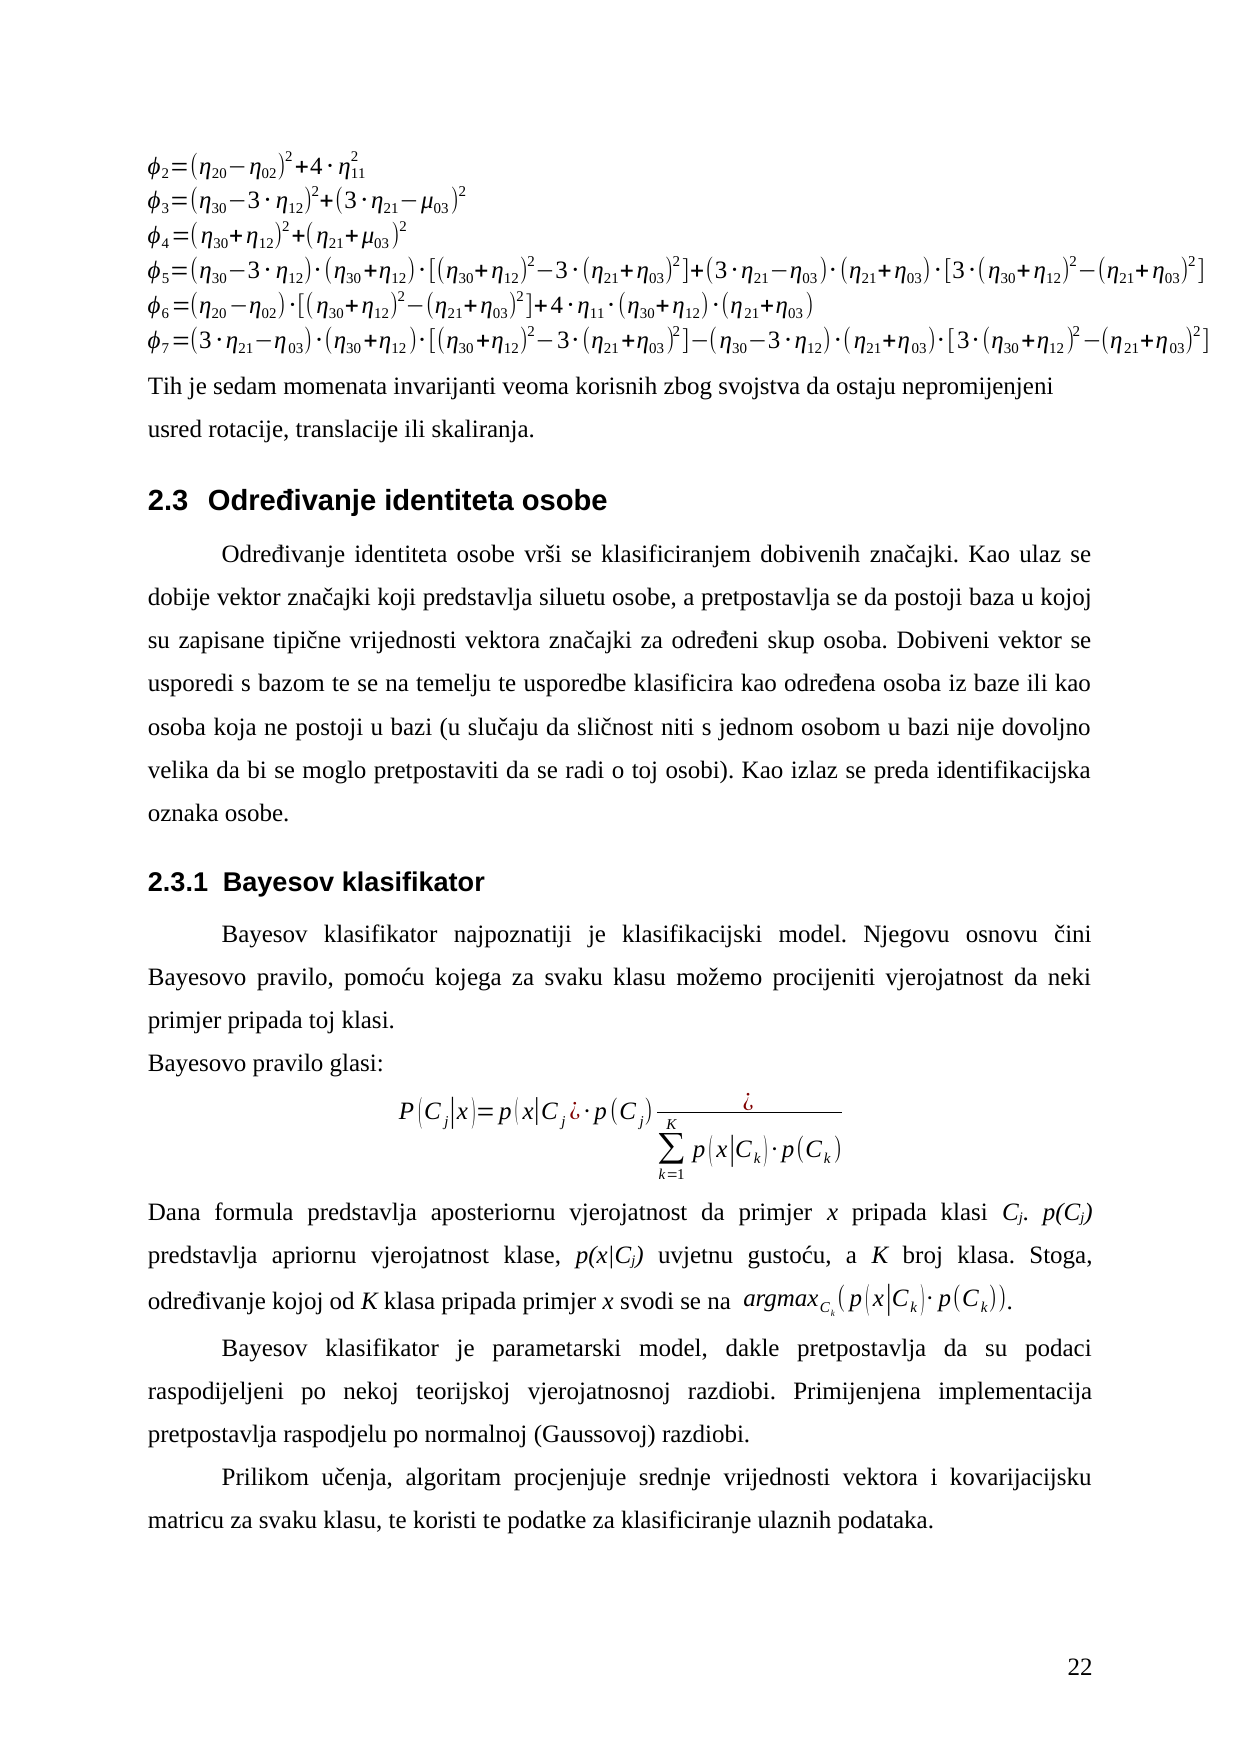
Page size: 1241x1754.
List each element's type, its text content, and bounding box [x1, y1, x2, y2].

text Tih je sedam momenata invarijanti veoma korisnih zbog svojstva da ostaju nepromijenjeni usred rotacije, translacije ili skaliranja. [148, 371, 1093, 443]
subtitle Određivanje identiteta osobe [148, 483, 1093, 516]
subtitle Bayesov klasifikator [148, 866, 1093, 897]
text Određivanje identiteta osobe vrši se klasificiranjem dobivenih značajki. Kao ulaz se dobije vektor značajki koji predstavlja siluetu osobe, a pretpostavlja se da postoji baza u kojoj su zapisane tipične vrijednosti vektora značajki za određeni skup osoba. Dobiveni vektor se usporedi s bazom te se na temelju te usporedbe klasificira kao određena osoba iz baze ili kao osoba koja ne postoji u bazi (u slučaju da sličnost niti s jednom osobom u bazi nije dovoljno velika da bi se moglo pretpostaviti da se radi o toj osobi). Kao izlaz se preda identifikacijska oznaka osobe. [148, 539, 1093, 827]
text Bayesovo pravilo glasi: [148, 1048, 1093, 1077]
text Bayesov klasifikator najpoznatiji je klasifikacijski model. Njegovu osnovu čini Bayesovo pravilo, pomoću kojega za svaku klasu možemo procijeniti vjerojatnost da neki primjer pripada toj klasi. [148, 919, 1093, 1034]
text Prilikom učenja, algoritam procjenjuje srednje vrijednosti vektora i kovarijacijsku matricu za svaku klasu, te koristi te podatke za klasificiranje ulaznih podataka. [148, 1462, 1093, 1534]
text Dana formula predstavlja aposteriornu vjerojatnost da primjer x pripada klasi Cj. p(Cj) predstavlja apriornu vjerojatnost klase, p(x|Cj) uvjetnu gustoću, a K broj klasa. Stoga, određivanje kojoj od K klasa pripada primjer x svodi se na . [148, 1197, 1093, 1318]
text Bayesov klasifikator je parametarski model, dakle pretpostavlja da su podaci raspodijeljeni po nekoj teorijskoj vjerojatnosnoj razdiobi. Primijenjena implementacija pretpostavlja raspodjelu po normalnoj (Gaussovoj) razdiobi. [148, 1333, 1093, 1448]
